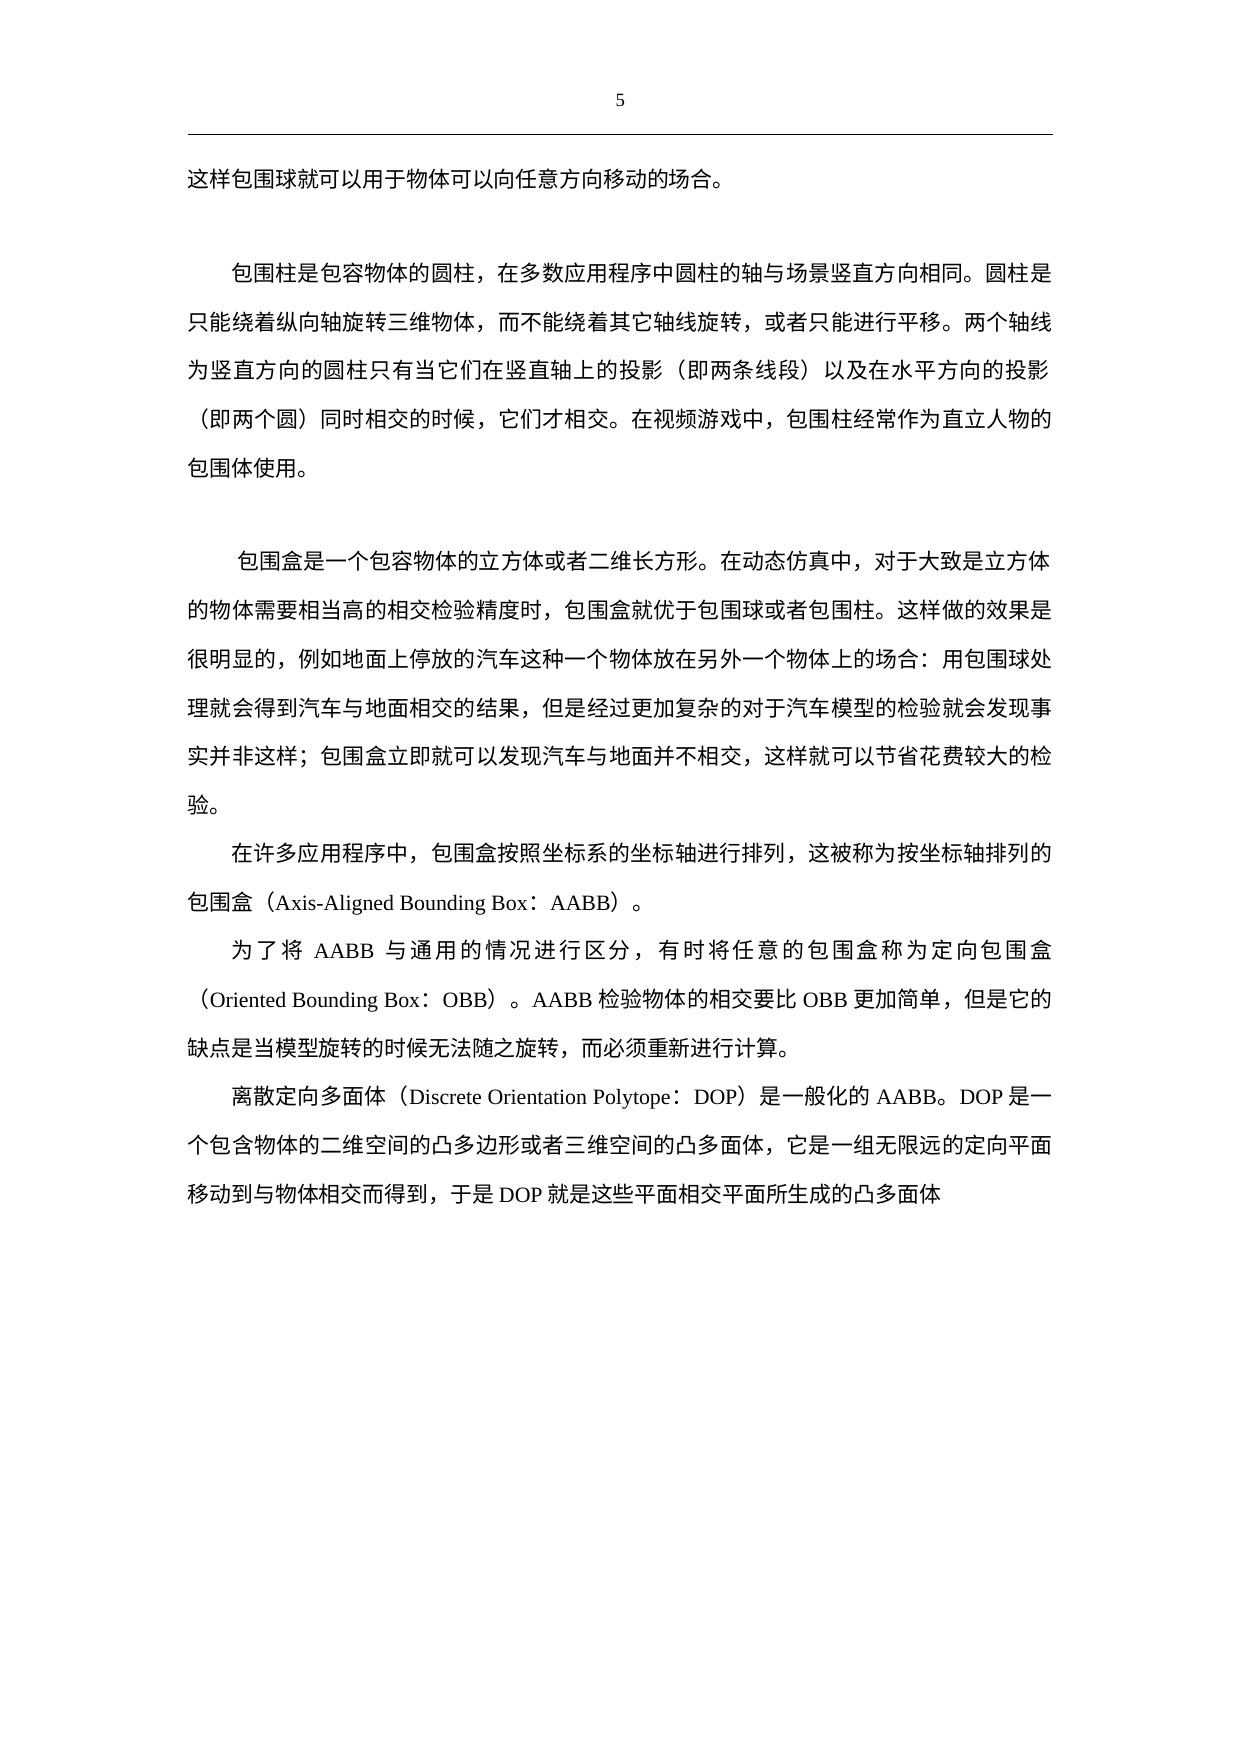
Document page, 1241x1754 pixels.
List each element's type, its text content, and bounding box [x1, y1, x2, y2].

text 在许多应用程序中，包围盒按照坐标系的坐标轴进行排列，这被称为按坐标轴排列的包围盒（Axis-Aligned Bounding Box：AABB）。 [187, 836, 1053, 917]
text 离散定向多面体（Discrete Orientation Polytope：DOP）是一般化的 AABB。DOP 是一个包含物体的二维空间的凸多边形或者三维空间的凸多面体，它是一组无限远的定向平面移动到与物体相交而得到，于是 DOP 就是这些平面相交平面所生成的凸多面体 [187, 1079, 1053, 1209]
text 为了将 AABB 与通用的情况进行区分，有时将任意的包围盒称为定向包围盒（Oriented Bounding Box：OBB）。AABB 检验物体的相交要比 OBB 更加简单，但是它的缺点是当模型旋转的时候无法随之旋转，而必须重新进行计算。 [187, 933, 1053, 1063]
text 包围柱是包容物体的圆柱，在多数应用程序中圆柱的轴与场景竖直方向相同。圆柱是只能绕着纵向轴旋转三维物体，而不能绕着其它轴线旋转，或者只能进行平移。两个轴线为竖直方向的圆柱只有当它们在竖直轴上的投影（即两条线段）以及在水平方向的投影（即两个圆）同时相交的时候，它们才相交。在视频游戏中，包围柱经常作为直立人物的包围体使用。 [187, 255, 1053, 483]
text 包围盒是一个包容物体的立方体或者二维长方形。在动态仿真中，对于大致是立方体的物体需要相当高的相交检验精度时，包围盒就优于包围球或者包围柱。这样做的效果是很明显的，例如地面上停放的汽车这种一个物体放在另外一个物体上的场合：用包围球处理就会得到汽车与地面相交的结果，但是经过更加复杂的对于汽车模型的检验就会发现事实并非这样；包围盒立即就可以发现汽车与地面并不相交，这样就可以节省花费较大的检验。 [187, 544, 1053, 820]
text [187, 162, 1053, 194]
